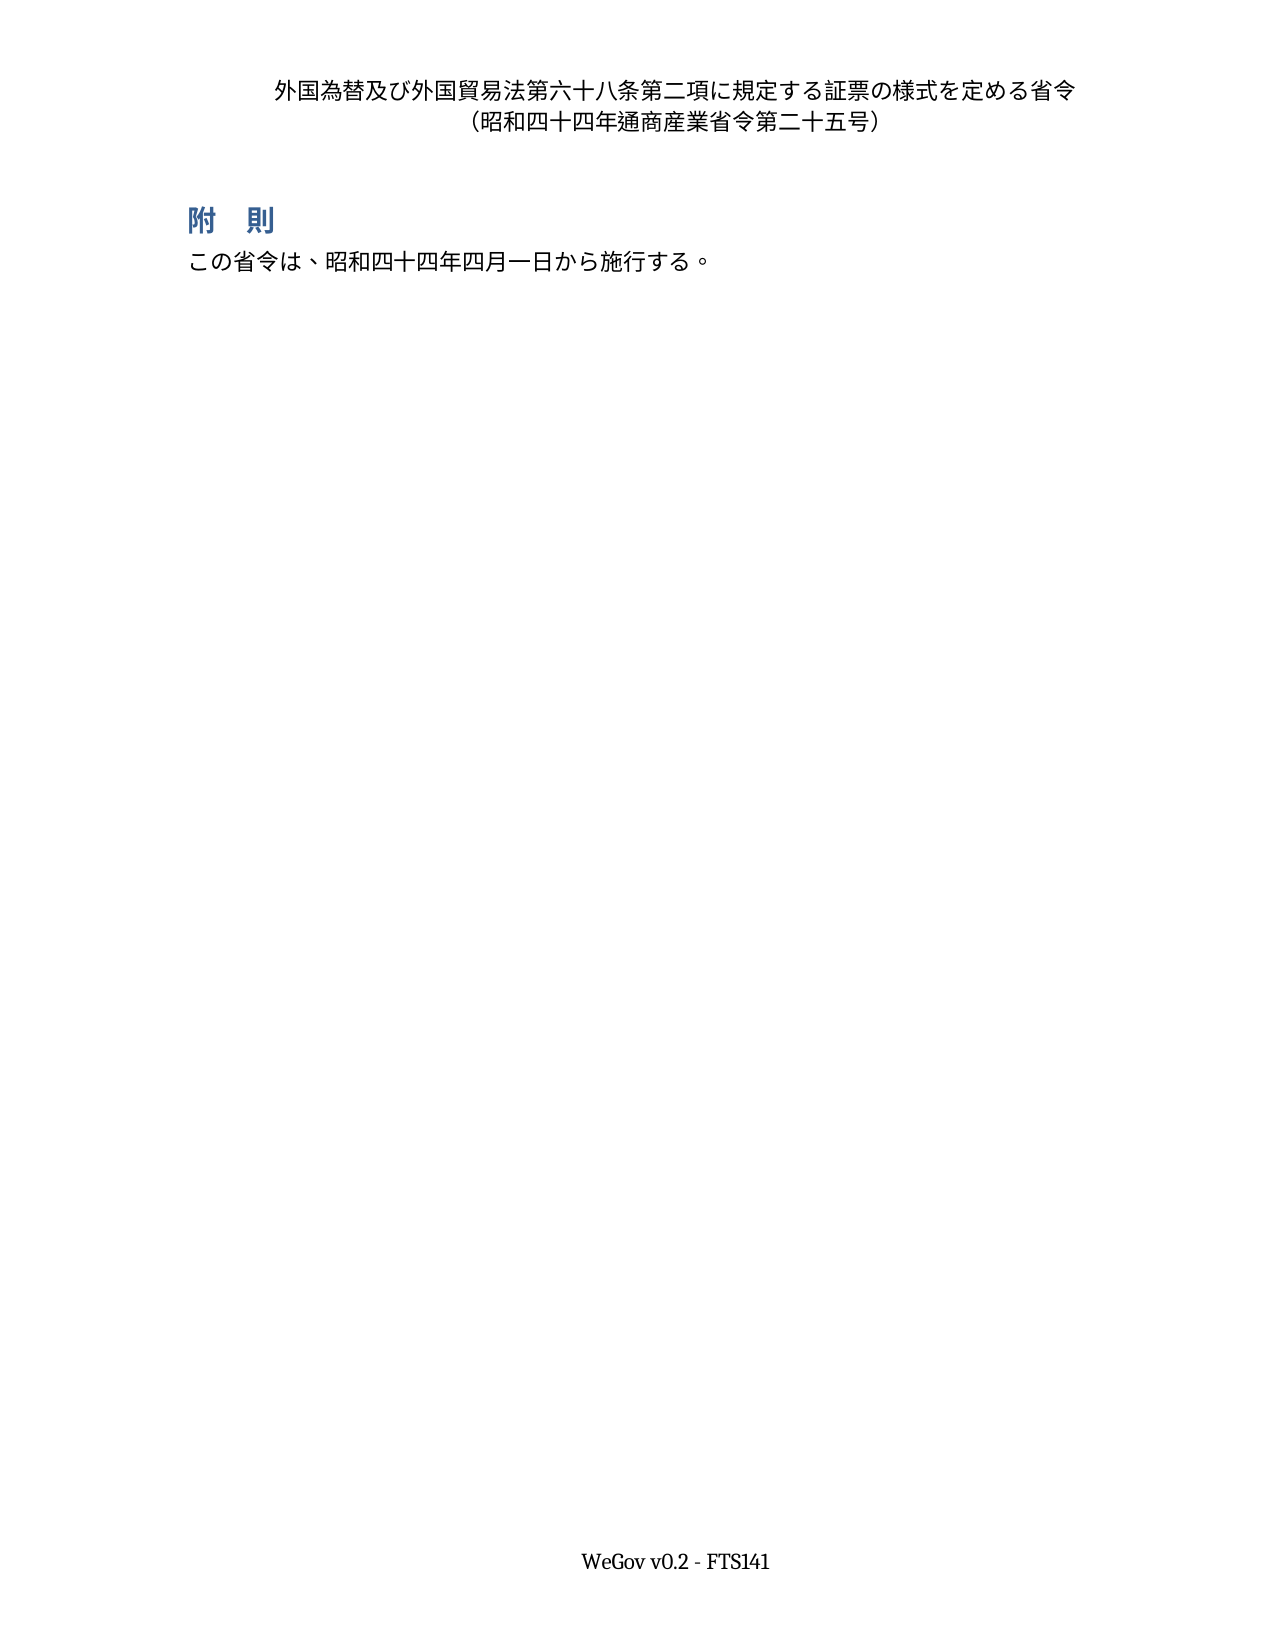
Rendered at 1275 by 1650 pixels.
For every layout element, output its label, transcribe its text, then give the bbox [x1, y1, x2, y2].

text この省令は、昭和四十四年四月一日から施行する。 [187, 246, 1087, 277]
subtitle 附 則 [187, 200, 1087, 240]
